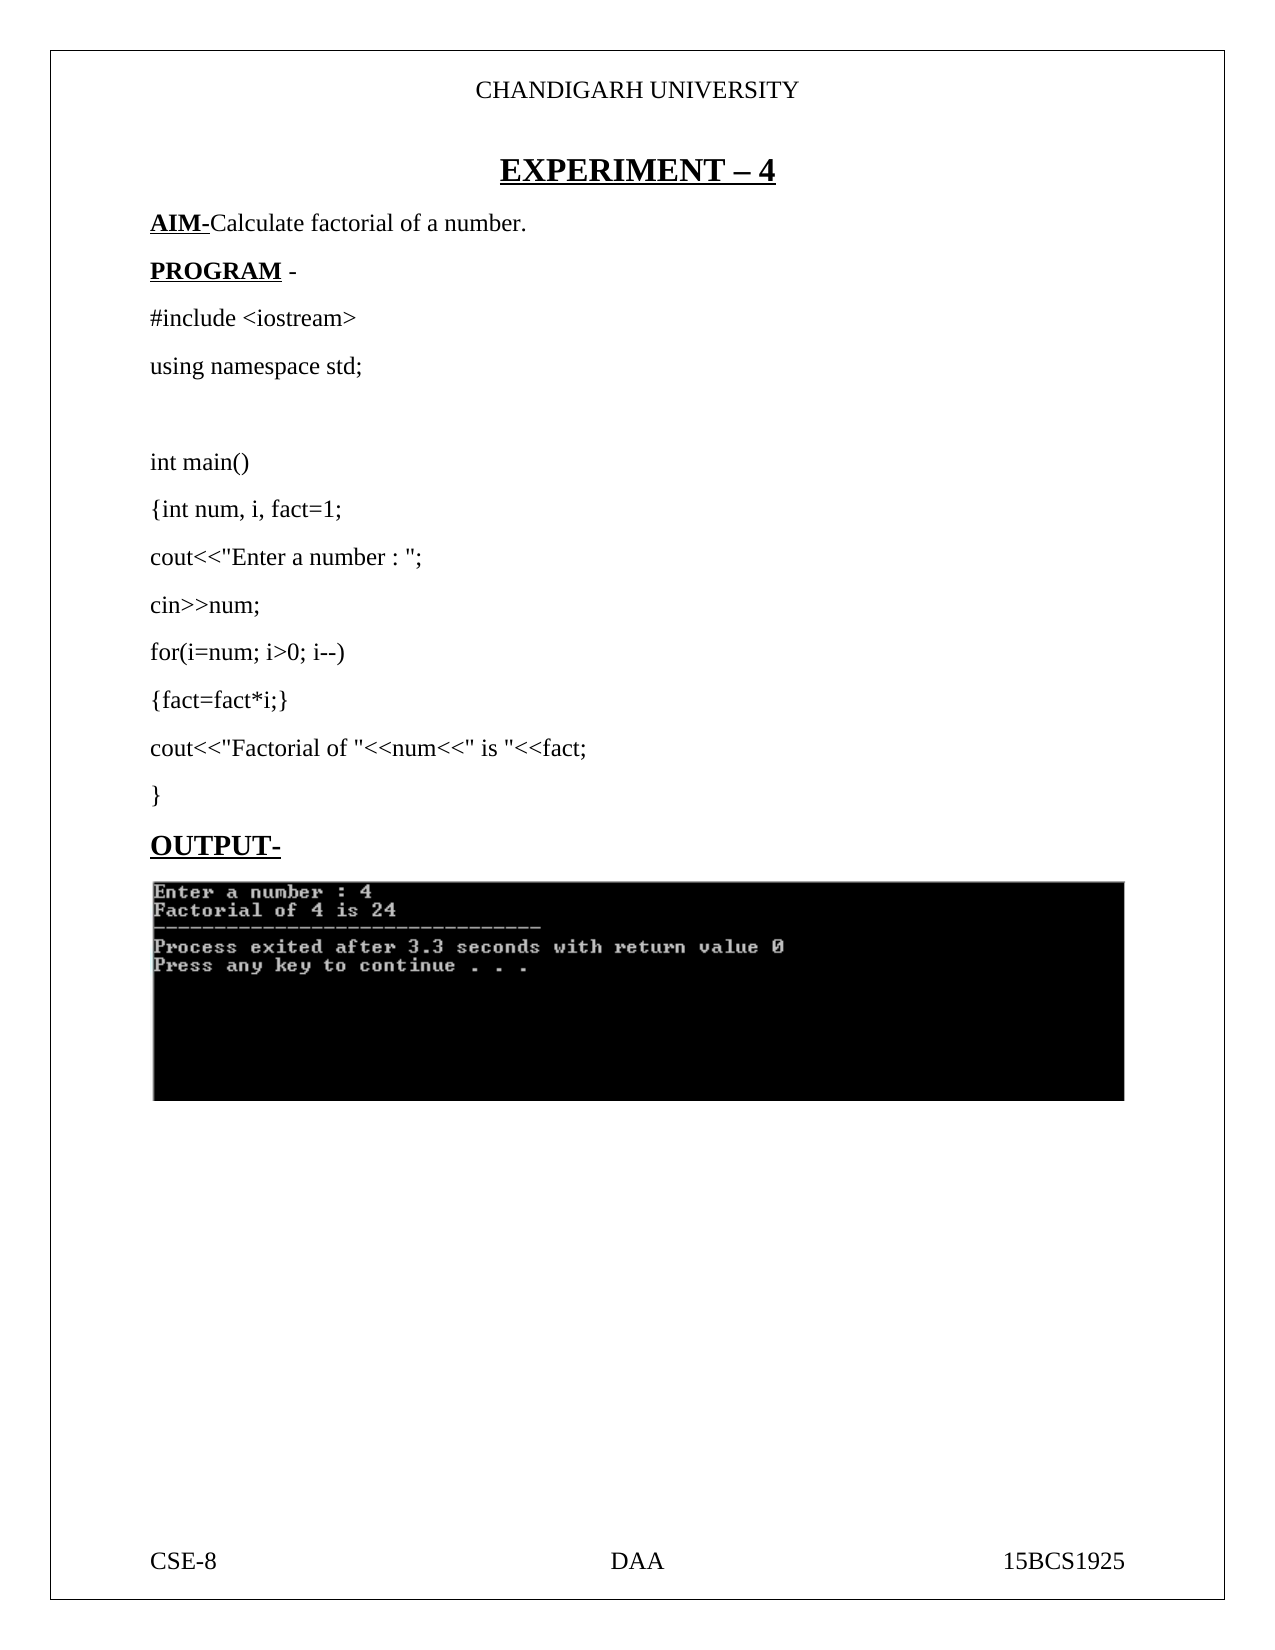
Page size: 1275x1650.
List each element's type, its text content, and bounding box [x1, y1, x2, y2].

text AIM-Calculate factorial of a number. [150, 208, 1125, 237]
text PROGRAM - [150, 256, 1125, 284]
text int main() [150, 447, 1125, 475]
text cin>>num; [150, 590, 1125, 618]
text {int num, i, fact=1; [150, 494, 1125, 523]
picture [150, 881, 1125, 1101]
text cout<<"Enter a number : "; [150, 542, 1125, 571]
text } [150, 781, 1125, 809]
text OUTPUT- [150, 828, 1125, 862]
text EXPERIMENT – 4 [150, 150, 1125, 188]
text #include <iostream> [150, 303, 1125, 332]
text cout<<"Factorial of "<<num<<" is "<<fact; [150, 733, 1125, 762]
text for(i=num; i>0; i--) [150, 637, 1125, 666]
text {fact=fact*i;} [150, 685, 1125, 714]
text using namespace std; [150, 351, 1125, 380]
